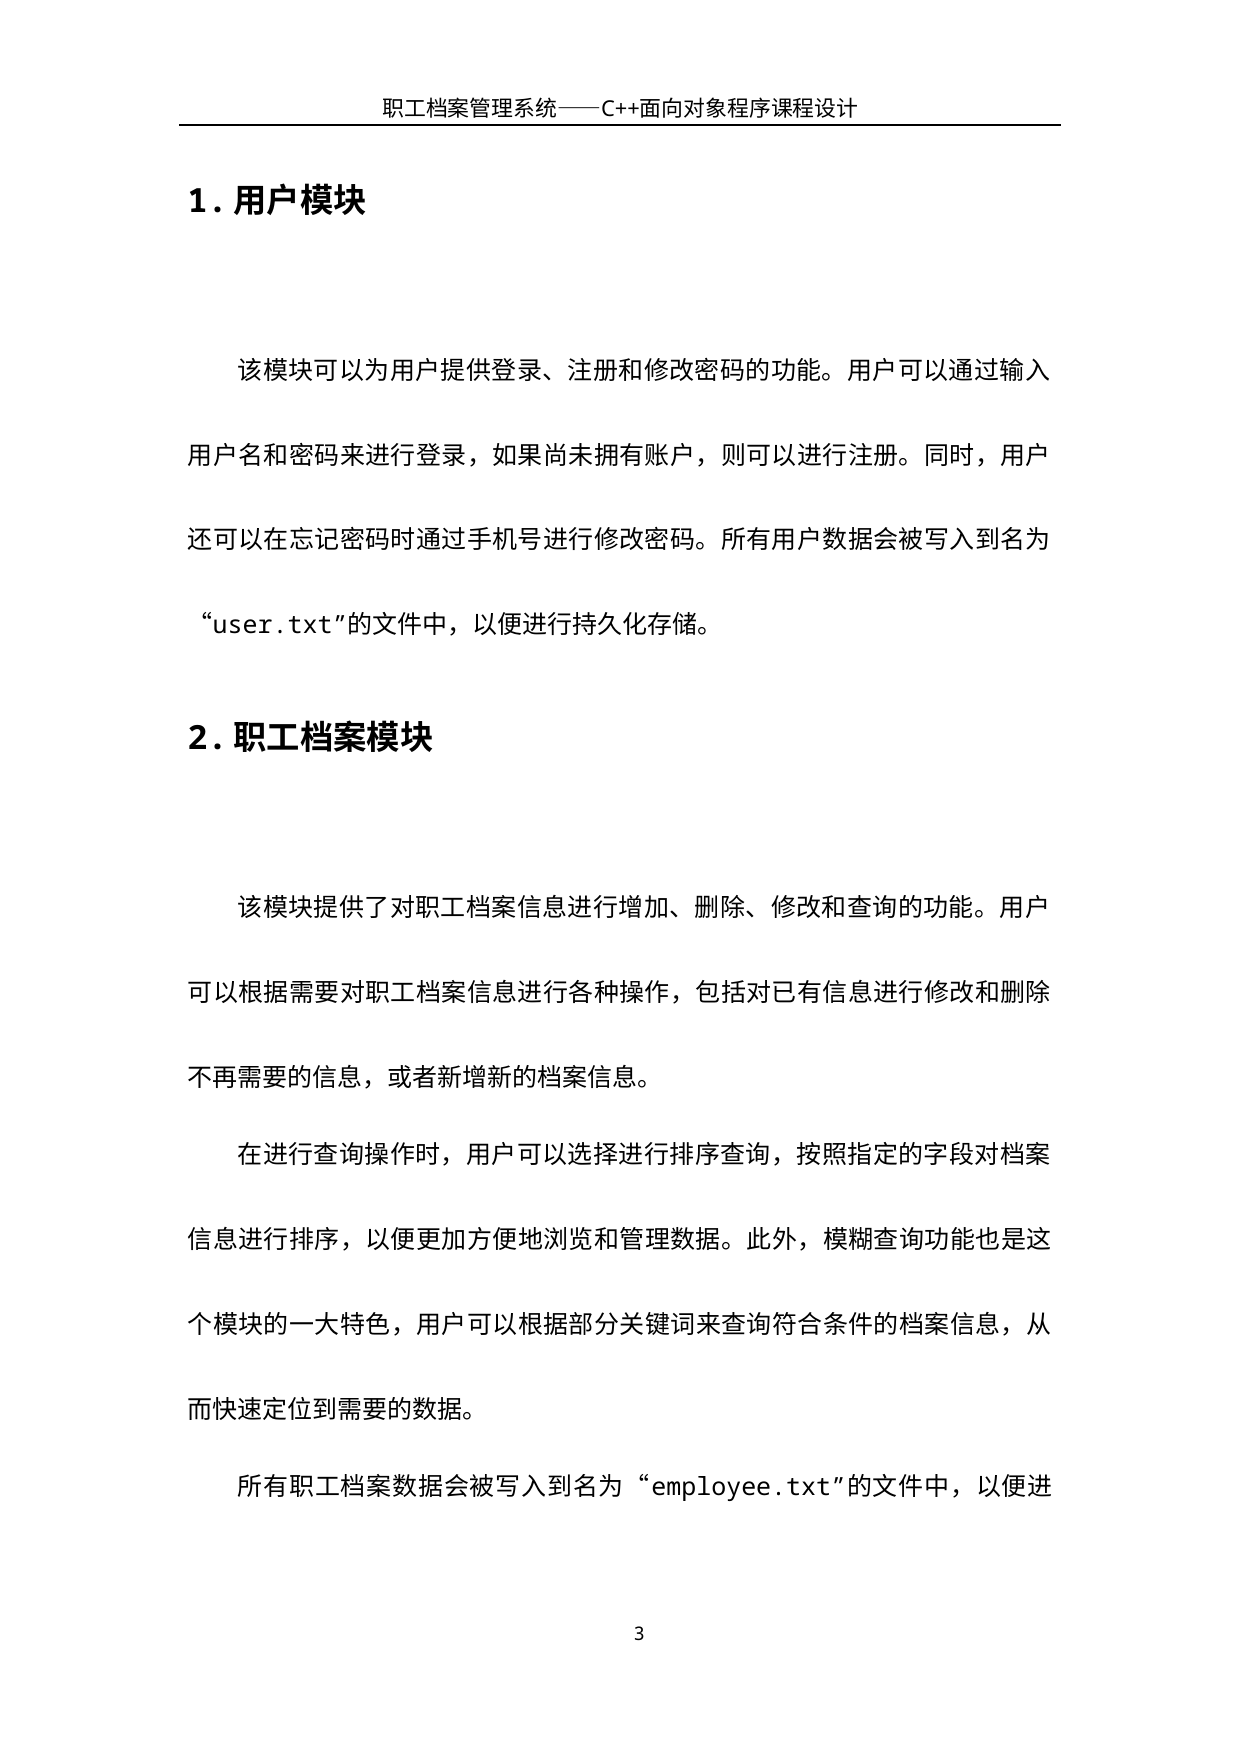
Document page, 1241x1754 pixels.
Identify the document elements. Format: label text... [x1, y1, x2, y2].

text 该模块提供了对职工档案信息进行增加、删除、修改和查询的功能。用户可以根据需要对职工档案信息进行各种操作，包括对已有信息进行修改和删除不再需要的信息，或者新增新的档案信息。 [187, 872, 1053, 1110]
text 在进行查询操作时，用户可以选择进行排序查询，按照指定的字段对档案信息进行排序，以便更加方便地浏览和管理数据。此外，模糊查询功能也是这个模块的一大特色，用户可以根据部分关键词来查询符合条件的档案信息，从而快速定位到需要的数据。 [187, 1119, 1053, 1441]
list 用户模块 [187, 164, 1053, 232]
text 该模块可以为用户提供登录、注册和修改密码的功能。用户可以通过输入用户名和密码来进行登录，如果尚未拥有账户，则可以进行注册。同时，用户还可以在忘记密码时通过手机号进行修改密码。所有用户数据会被写入到名为“user.txt”的文件中，以便进行持久化存储。 [187, 334, 1053, 657]
list 职工档案模块 [187, 701, 1053, 769]
text 所有职工档案数据会被写入到名为“employee.txt”的文件中，以便进行持久化存储。这样不仅可以保证数据的安全性和可靠性，还可以方便后续的数据管理和分析工作。 [187, 1450, 1053, 1518]
